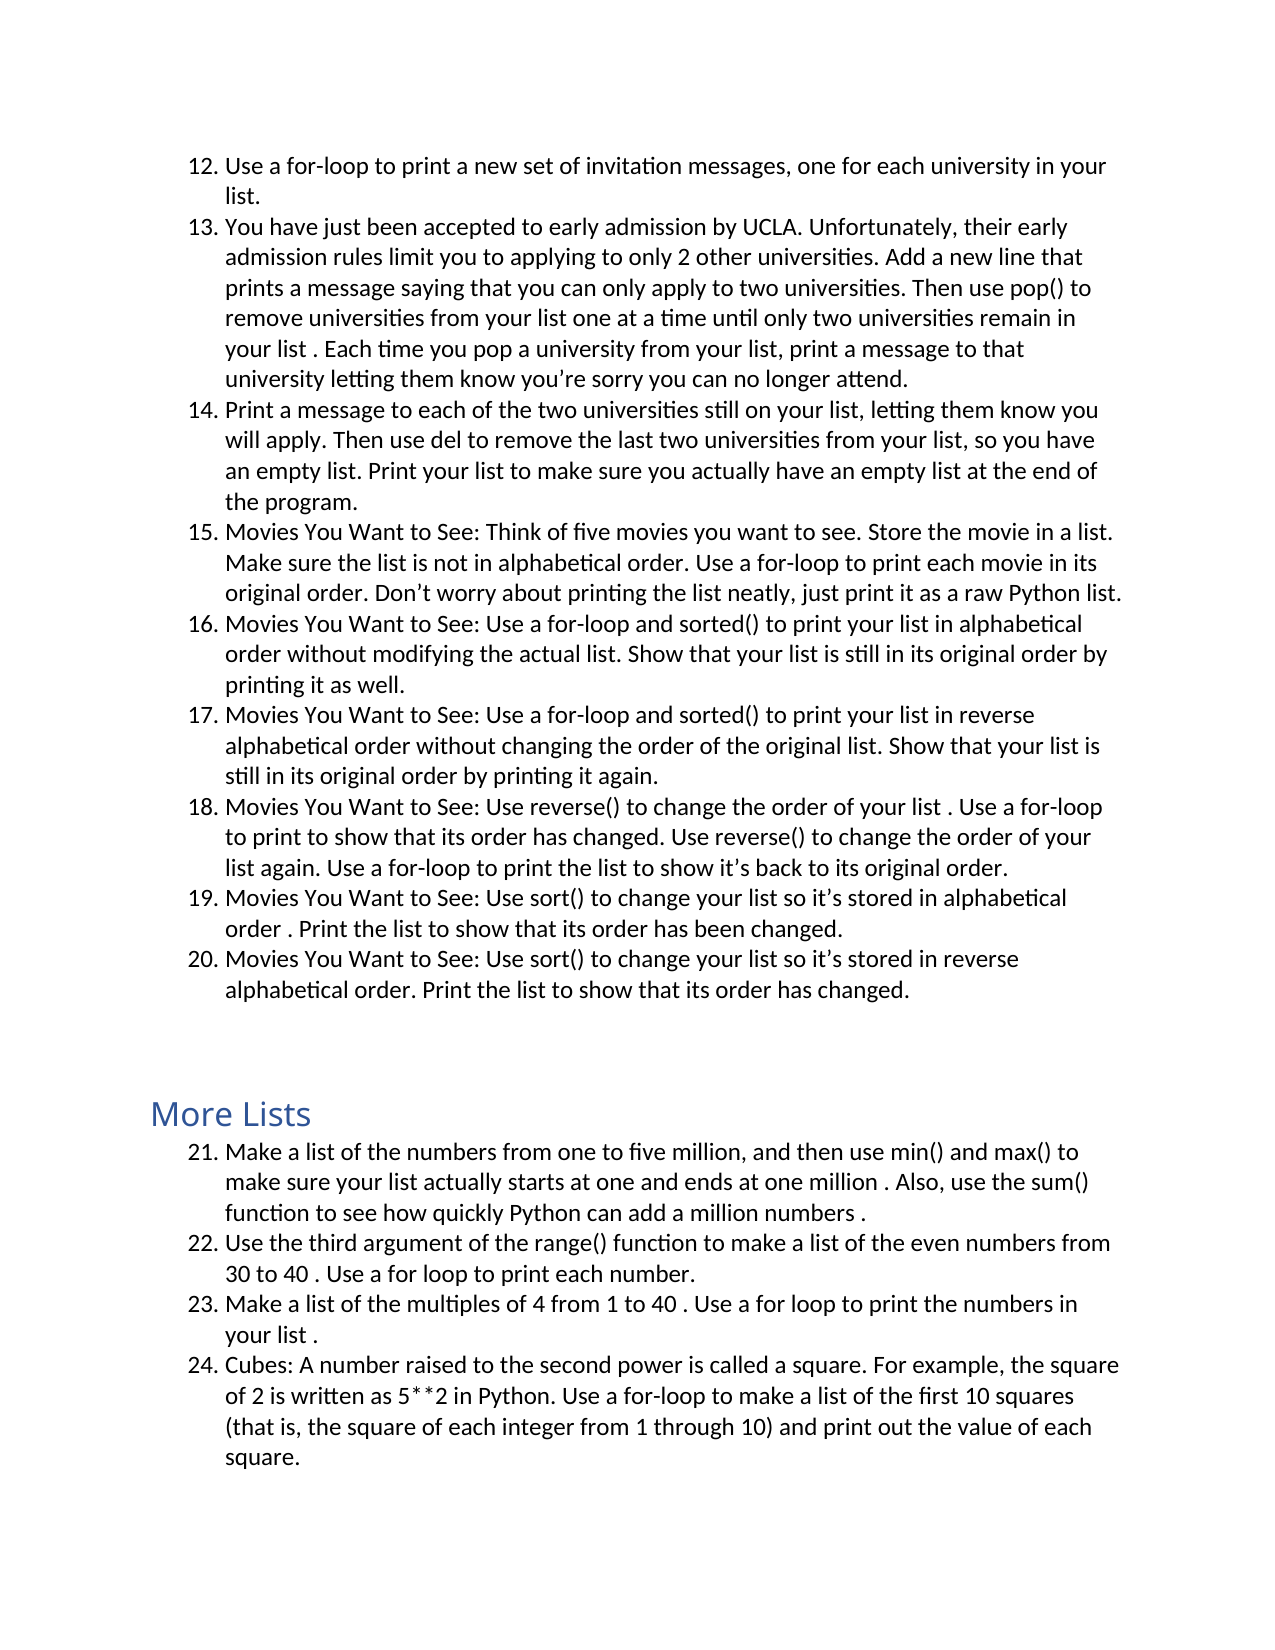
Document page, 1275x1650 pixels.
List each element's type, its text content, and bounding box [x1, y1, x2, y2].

list Movies You Want to See: Use sort() to change your list so it’s stored in reverse alphabetical order. Print the list to show that its order has changed. [187, 943, 1125, 1004]
list Cubes: A number raised to the second power is called a square. For example, the square of 2 is written as 5**2 in Python. Use a for-loop to make a list of the first 10 squares (that is, the square of each integer from 1 through 10) and print out the value of each square. [187, 1350, 1125, 1472]
list Make a list of the multiples of 4 from 1 to 40 . Use a for loop to print the numbers in your list . [187, 1289, 1125, 1350]
list Movies You Want to See: Use sort() to change your list so it’s stored in alphabetical order . Print the list to show that its order has been changed. [187, 882, 1125, 943]
list Movies You Want to See: Use reverse() to change the order of your list . Use a for-loop to print to show that its order has changed. Use reverse() to change the order of your list again. Use a for-loop to print the list to show it’s back to its original order. [187, 791, 1125, 882]
list Make a list of the numbers from one to five million, and then use min() and max() to make sure your list actually starts at one and ends at one million . Also, use the sum() function to see how quickly Python can add a million numbers . [187, 1136, 1125, 1228]
list Movies You Want to See: Use a for-loop and sorted() to print your list in reverse alphabetical order without changing the order of the original list. Show that your list is still in its original order by printing it again. [187, 699, 1125, 791]
list Print a message to each of the two universities still on your list, letting them know you will apply. Then use del to remove the last two universities from your list, so you have an empty list. Print your list to make sure you actually have an empty list at the end of the program. [187, 394, 1125, 516]
list Use the third argument of the range() function to make a list of the even numbers from 30 to 40 . Use a for loop to print each number. [187, 1228, 1125, 1289]
list You have just been accepted to early admission by UCLA. Unfortunately, their early admission rules limit you to applying to only 2 other universities. Add a new line that prints a message saying that you can only apply to two universities. Then use pop() to remove universities from your list one at a time until only two universities remain in your list . Each time you pop a university from your list, print a message to that university letting them know you’re sorry you can no longer attend. [187, 211, 1125, 394]
list Use a for-loop to print a new set of invitation messages, one for each university in your list. [187, 150, 1125, 211]
list Movies You Want to See: Think of five movies you want to see. Store the movie in a list. Make sure the list is not in alphabetical order. Use a for-loop to print each movie in its original order. Don’t worry about printing the list neatly, just print it as a raw Python list. [187, 516, 1125, 608]
subtitle More Lists [150, 1091, 1125, 1136]
list Movies You Want to See: Use a for-loop and sorted() to print your list in alphabetical order without modifying the actual list. Show that your list is still in its original order by printing it as well. [187, 608, 1125, 699]
